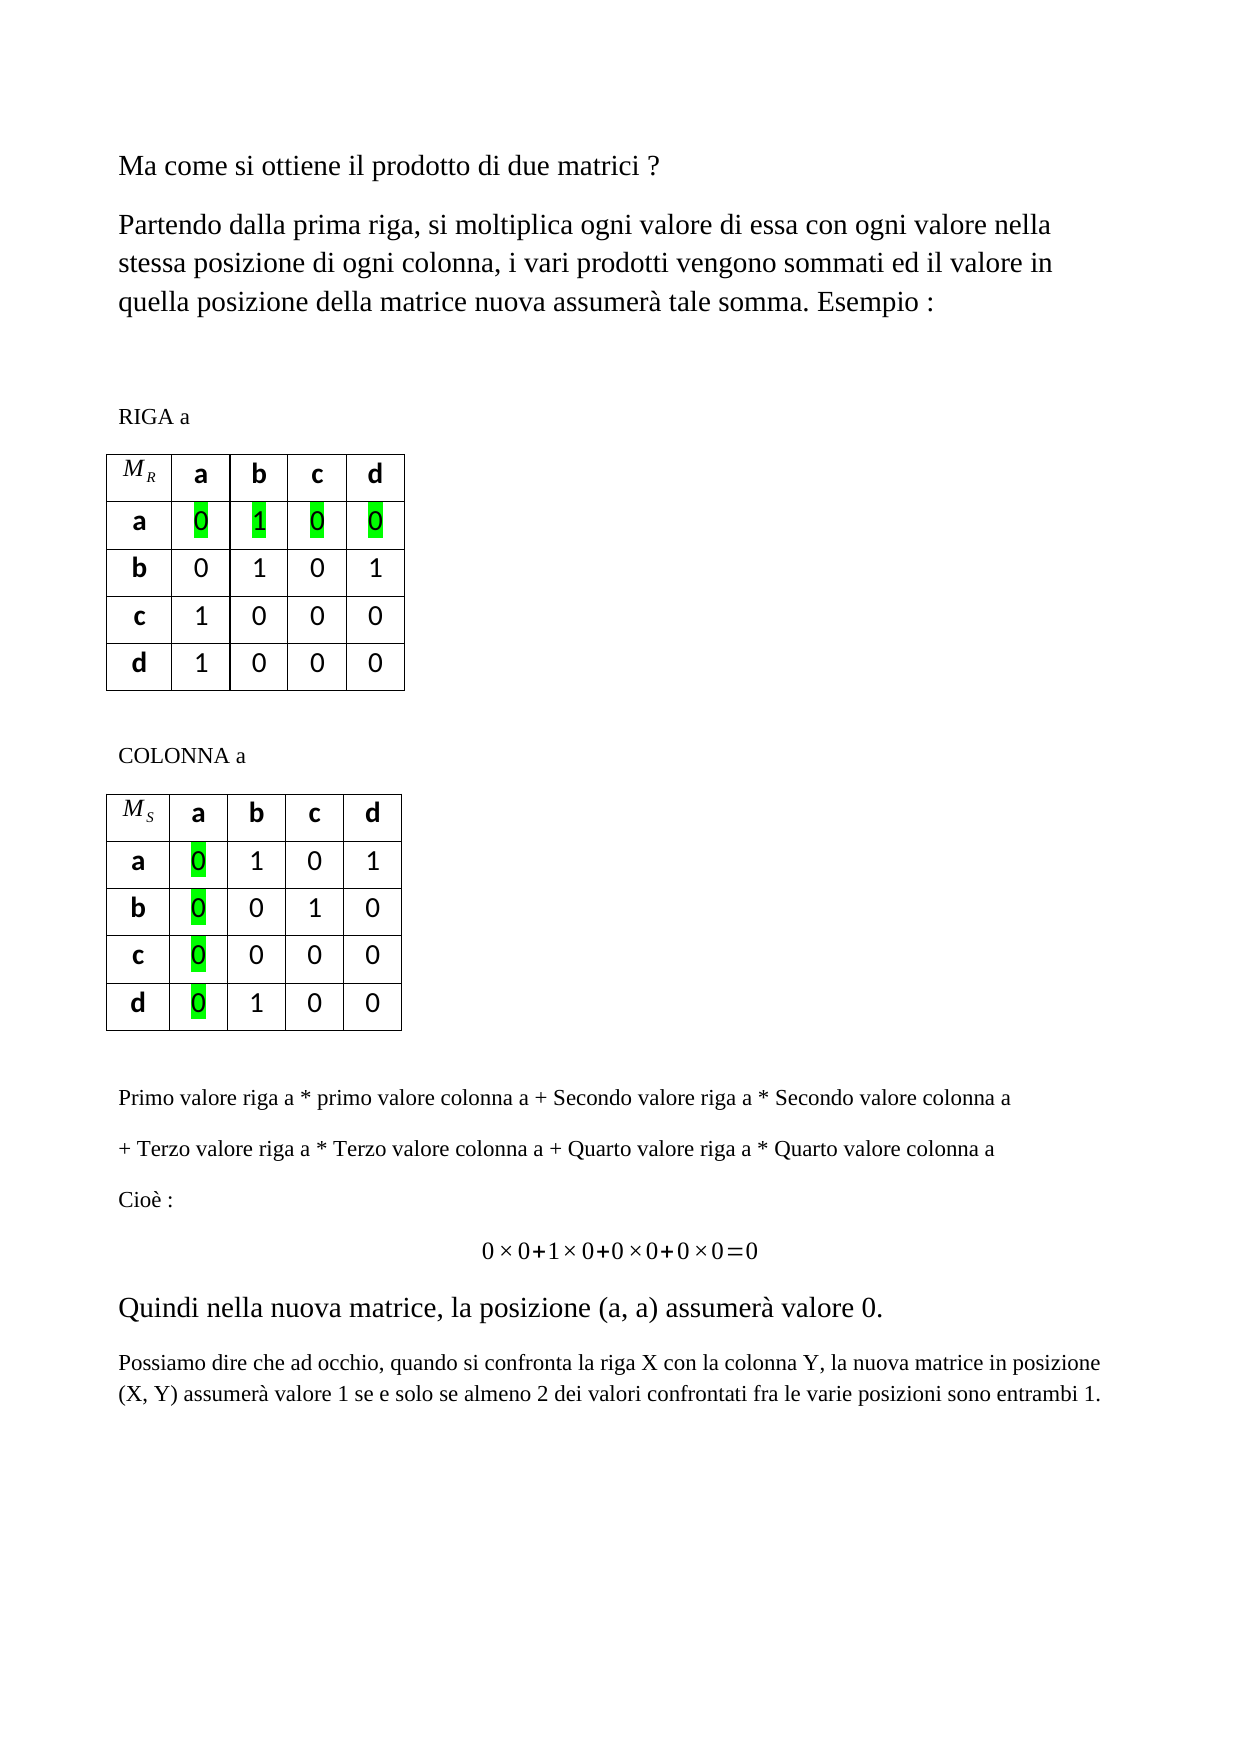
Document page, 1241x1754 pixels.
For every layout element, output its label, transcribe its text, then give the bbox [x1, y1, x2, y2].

table_cell 0 [228, 889, 285, 935]
table_cell 0 [172, 502, 229, 548]
table_cell 0 [288, 502, 346, 548]
table_header [107, 795, 169, 841]
text Primo valore riga a * primo valore colonna a + Secondo valore riga a * Secondo valore colonna a [118, 1084, 1122, 1110]
table_cell 0 [347, 644, 404, 690]
text Partendo dalla prima riga, si moltiplica ogni valore di essa con ogni valore nella stessa posizione di ogni colonna, i vari prodotti vengono sommati ed il valore in quella posizione della matrice nuova assumerà tale somma. Esempio : [118, 207, 1122, 318]
table_header c [288, 455, 346, 501]
table_header [107, 455, 171, 501]
text RIGA a [118, 403, 1122, 429]
text Cioè : [118, 1186, 1122, 1212]
table_cell 1 [344, 842, 401, 888]
table_cell a [107, 842, 169, 888]
text Quindi nella nuova matrice, la posizione (a, a) assumerà valore 0. [118, 1290, 1122, 1324]
table_cell 1 [228, 842, 285, 888]
table_cell 0 [286, 936, 343, 983]
table_cell 0 [170, 842, 227, 888]
table_cell 0 [344, 984, 401, 1030]
table_cell 0 [231, 597, 287, 643]
table_cell 0 [170, 984, 227, 1030]
table_header d [344, 795, 401, 841]
table_header b [228, 795, 285, 841]
table_cell 1 [231, 550, 287, 596]
table_cell c [107, 597, 171, 643]
table_cell 0 [288, 550, 346, 596]
table_cell 0 [172, 550, 229, 596]
table_cell 0 [170, 936, 227, 983]
table_cell 0 [228, 936, 285, 983]
text Ma come si ottiene il prodotto di due matrici ? [118, 148, 1122, 181]
table_cell a [107, 502, 171, 548]
table_cell 0 [170, 889, 227, 935]
table_cell 0 [347, 597, 404, 643]
table_cell 0 [288, 644, 346, 690]
text Possiamo dire che ad occhio, quando si confronta la riga X con la colonna Y, la nuova matrice in posizione (X, Y) assumerà valore 1 se e solo se almeno 2 dei valori confrontati fra le varie posizioni sono entrambi 1. [118, 1349, 1122, 1406]
table_cell b [107, 889, 169, 935]
table_header a [172, 455, 229, 501]
table_cell 1 [172, 597, 229, 643]
table_cell 1 [347, 550, 404, 596]
table_cell 0 [344, 889, 401, 935]
table_header a [170, 795, 227, 841]
table_cell 0 [344, 936, 401, 983]
table_cell 0 [231, 644, 287, 690]
table_cell 1 [228, 984, 285, 1030]
text COLONNA a [118, 742, 1122, 769]
table_header d [347, 455, 404, 501]
table_cell 1 [231, 502, 287, 548]
table_cell 0 [286, 842, 343, 888]
table_cell 0 [288, 597, 346, 643]
text + Terzo valore riga a * Terzo valore colonna a + Quarto valore riga a * Quarto valore colonna a [118, 1135, 1122, 1161]
table_cell c [107, 936, 169, 983]
table_cell d [107, 984, 169, 1030]
table_cell 0 [286, 984, 343, 1030]
table_cell 1 [286, 889, 343, 935]
table_cell d [107, 644, 171, 690]
table_cell 1 [172, 644, 229, 690]
table_header c [286, 795, 343, 841]
table_cell 0 [347, 502, 404, 548]
table_header b [231, 455, 287, 501]
table_cell b [107, 550, 171, 596]
